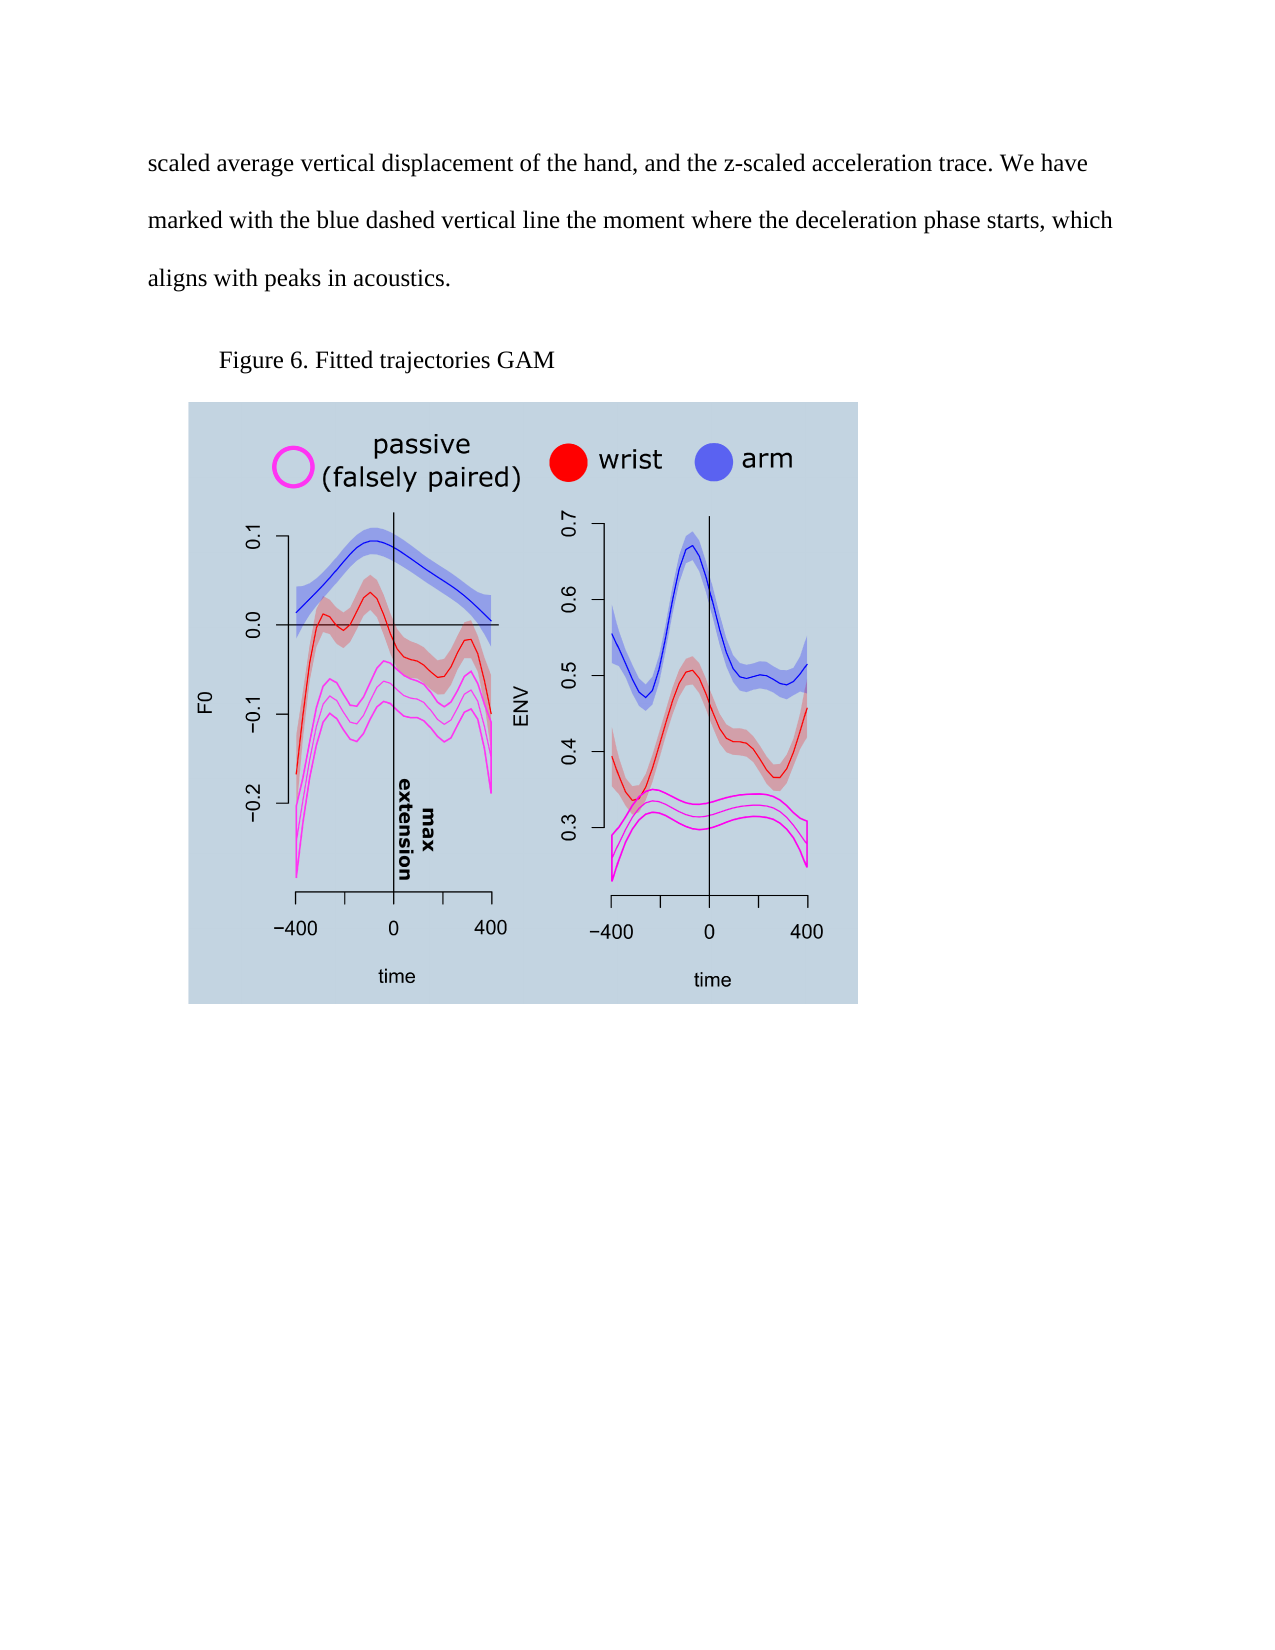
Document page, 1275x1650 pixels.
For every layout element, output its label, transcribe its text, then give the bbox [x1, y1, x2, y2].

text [148, 148, 1127, 291]
picture [147, 402, 899, 1004]
